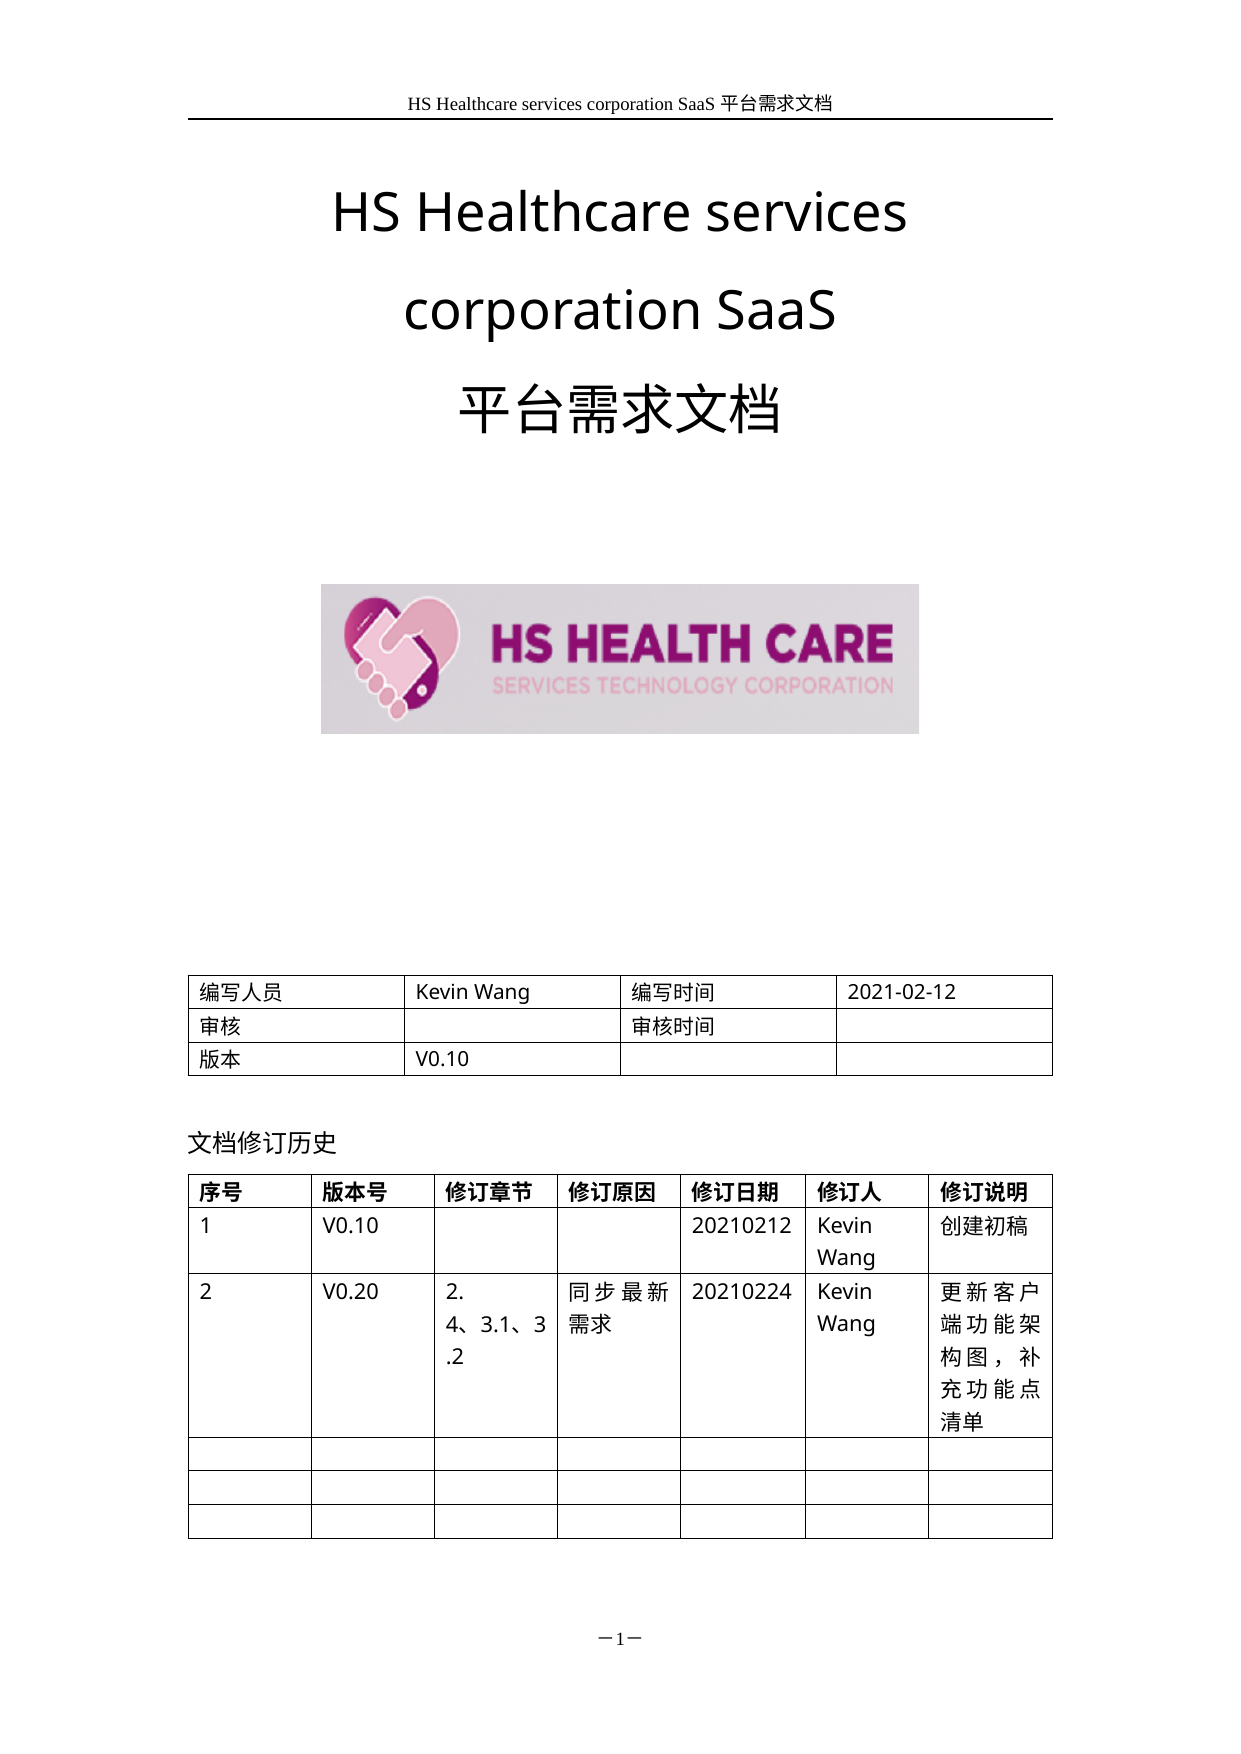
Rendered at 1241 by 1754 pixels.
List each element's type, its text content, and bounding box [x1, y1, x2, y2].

table_cell [558, 1505, 680, 1537]
table_cell Kevin Wang [806, 1274, 928, 1437]
table_cell [929, 1471, 1052, 1504]
table_cell [558, 1208, 680, 1273]
table_cell [621, 1043, 836, 1075]
table_cell [312, 1471, 434, 1504]
table_header 序号 [189, 1175, 311, 1207]
table_cell 20210224 [681, 1274, 805, 1437]
text 平台需求文档 [187, 357, 1053, 454]
table_cell [189, 1438, 311, 1470]
table_header Kevin Wang [405, 976, 620, 1008]
table_cell 审核 [189, 1009, 404, 1042]
table_cell [681, 1471, 805, 1504]
table_cell V0.20 [312, 1274, 434, 1437]
table_cell [405, 1009, 620, 1042]
table_cell 版本 [189, 1043, 404, 1075]
table_cell 审核时间 [621, 1009, 836, 1042]
table_cell 创建初稿 [929, 1208, 1052, 1273]
table_header 2021-02-12 [837, 976, 1052, 1008]
table_cell [681, 1505, 805, 1537]
table_cell 同步最新需求 [558, 1274, 680, 1437]
table_header 编写人员 [189, 976, 404, 1008]
table_cell [312, 1438, 434, 1470]
table_cell 2.4、3.1、3.2 [435, 1274, 557, 1437]
table_cell [558, 1471, 680, 1504]
table_cell [806, 1505, 928, 1537]
table_cell [312, 1505, 434, 1537]
table_cell [929, 1438, 1052, 1470]
table_cell V0.10 [405, 1043, 620, 1075]
table_header 修订日期 [681, 1175, 805, 1207]
table_cell [806, 1471, 928, 1504]
table_cell 20210212 [681, 1208, 805, 1273]
picture [321, 584, 920, 734]
table_cell [435, 1471, 557, 1504]
table_header 编写时间 [621, 976, 836, 1008]
text HS Healthcare services corporation SaaS [187, 162, 1053, 357]
table_cell [681, 1438, 805, 1470]
table_cell [837, 1009, 1052, 1042]
table_cell [435, 1438, 557, 1470]
table_cell Kevin Wang [806, 1208, 928, 1273]
table_cell [806, 1438, 928, 1470]
table_cell [558, 1438, 680, 1470]
table_cell 1 [189, 1208, 311, 1273]
text 文档修订历史 [187, 1109, 1053, 1174]
table_header 修订说明 [929, 1175, 1052, 1207]
table_header 修订原因 [558, 1175, 680, 1207]
table_cell [929, 1505, 1052, 1537]
table_cell 2 [189, 1274, 311, 1437]
table_cell [435, 1208, 557, 1273]
table_cell [189, 1505, 311, 1537]
table_header 版本号 [312, 1175, 434, 1207]
table_cell [435, 1505, 557, 1537]
table_cell [837, 1043, 1052, 1075]
table_cell [189, 1471, 311, 1504]
table_header 修订章节 [435, 1175, 557, 1207]
table_cell V0.10 [312, 1208, 434, 1273]
table_header 修订人 [806, 1175, 928, 1207]
table_cell 更新客户端功能架构图，补充功能点清单 [929, 1274, 1052, 1437]
